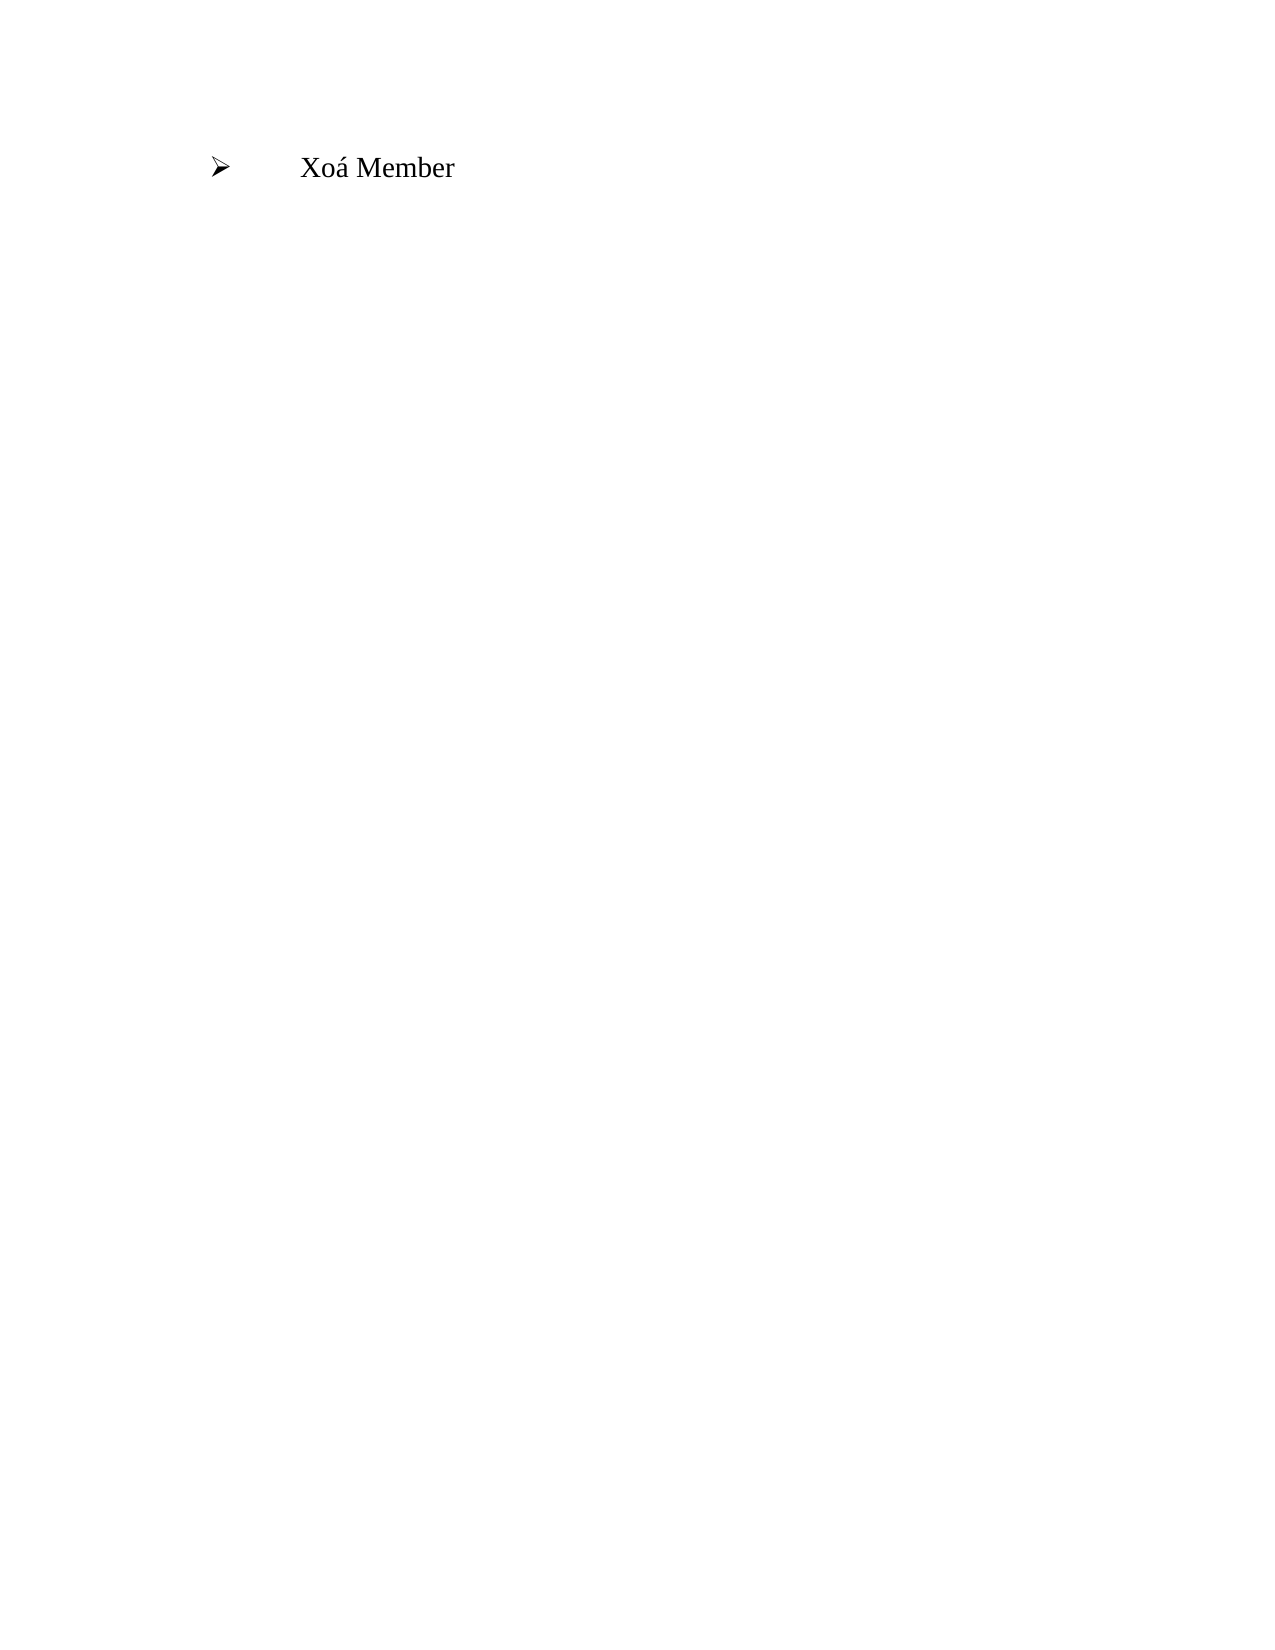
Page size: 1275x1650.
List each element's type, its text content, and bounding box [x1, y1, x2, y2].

list Xoá Member [150, 151, 1125, 184]
